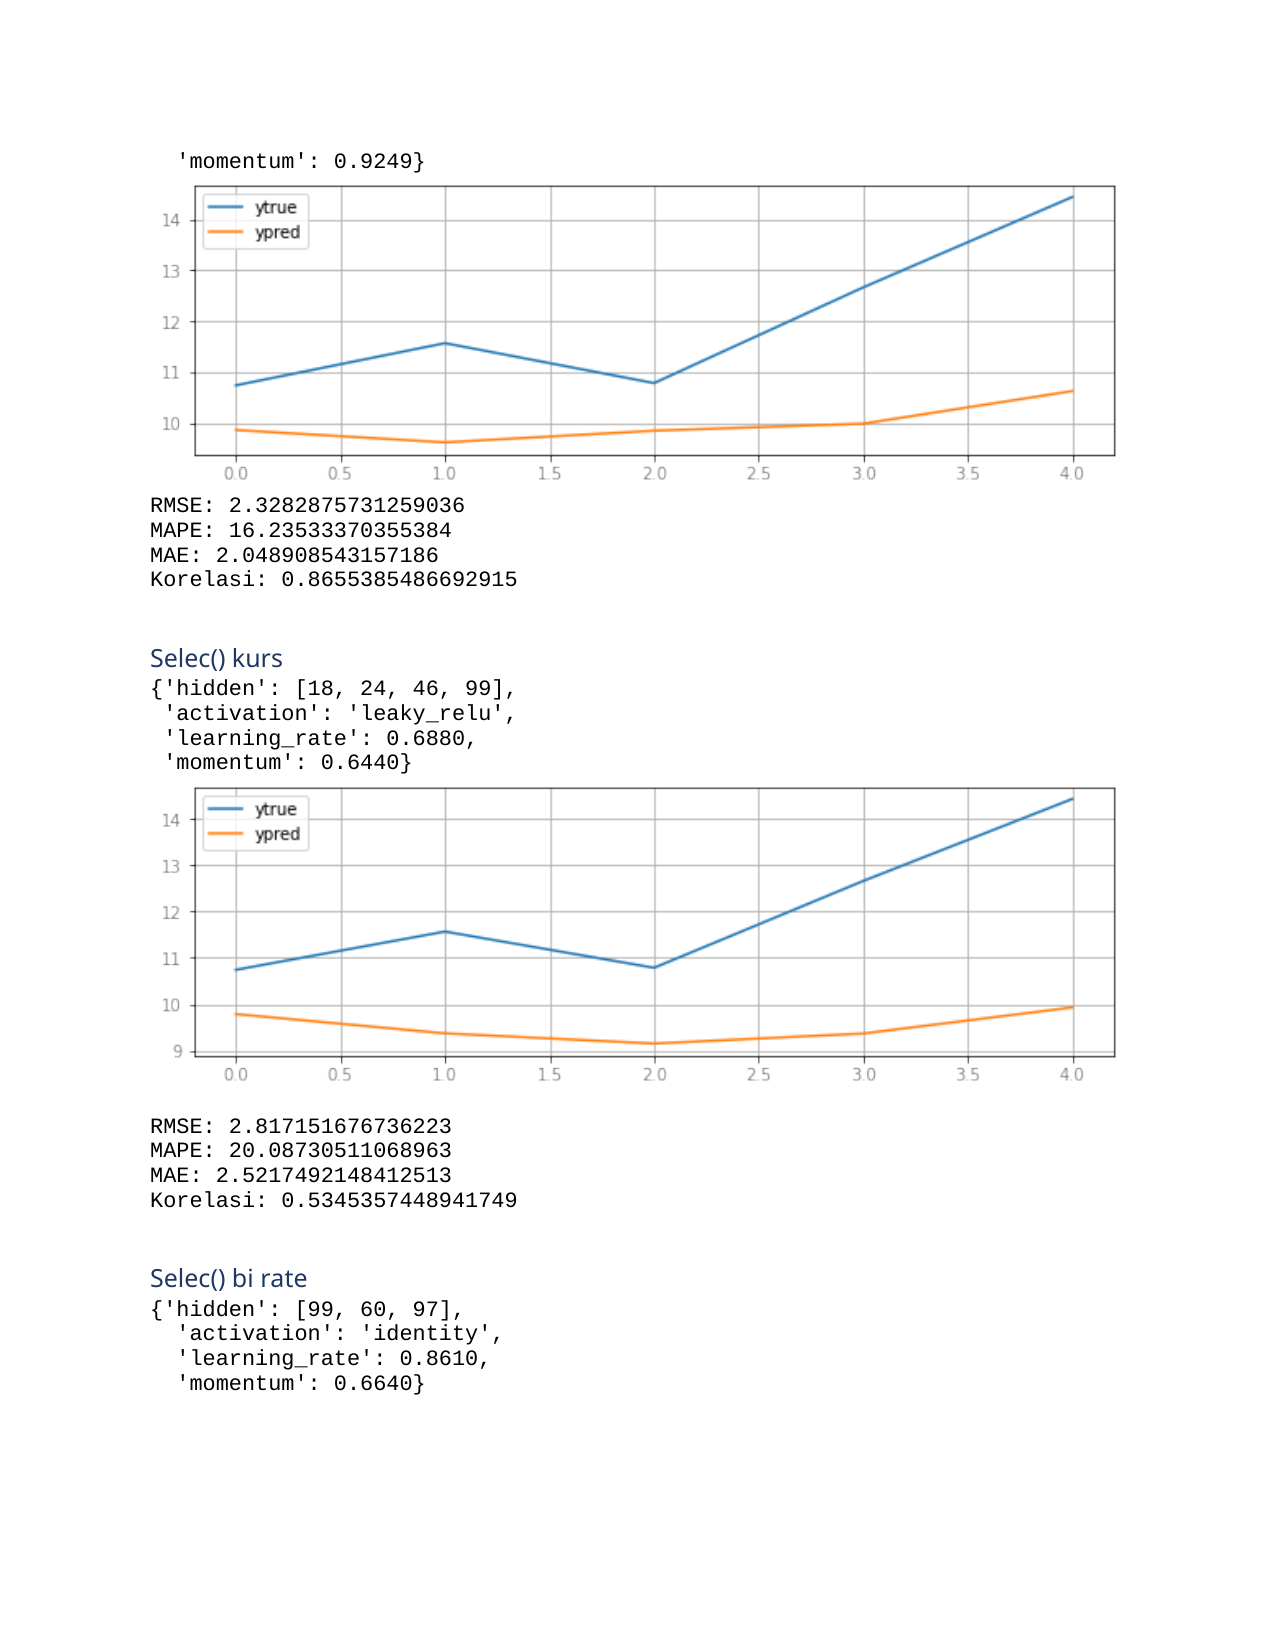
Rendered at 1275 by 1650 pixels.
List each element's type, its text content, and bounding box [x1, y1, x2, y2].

text 'activation': 'identity', [150, 1322, 1125, 1347]
text 'activation': 'leaky_relu', [150, 702, 1125, 727]
text {'hidden': [18, 24, 46, 99], [150, 677, 1125, 702]
picture [150, 174, 1125, 495]
text MAPE: 16.23533370355384 [150, 519, 1125, 544]
text {'hidden': [99, 60, 97], [150, 1298, 1125, 1322]
text RMSE: 2.817151676736223 [150, 1115, 1125, 1140]
picture [150, 776, 1125, 1096]
subtitle Selec() bi rate [150, 1261, 1125, 1295]
text MAPE: 20.08730511068963 [150, 1140, 1125, 1164]
text MAE: 2.048908543157186 [150, 544, 1125, 569]
text Korelasi: 0.8655385486692915 [150, 569, 1125, 593]
text 'momentum': 0.6440} [150, 751, 1125, 776]
subtitle Selec() kurs [150, 640, 1125, 674]
text 'learning_rate': 0.8610, [150, 1347, 1125, 1372]
text RMSE: 2.3282875731259036 [150, 495, 1125, 519]
text MAE: 2.5217492148412513 [150, 1164, 1125, 1189]
text 'learning_rate': 0.6880, [150, 727, 1125, 751]
text 'momentum': 0.9249} [150, 150, 1125, 174]
text Korelasi: 0.5345357448941749 [150, 1189, 1125, 1214]
text 'momentum': 0.6640} [150, 1372, 1125, 1397]
